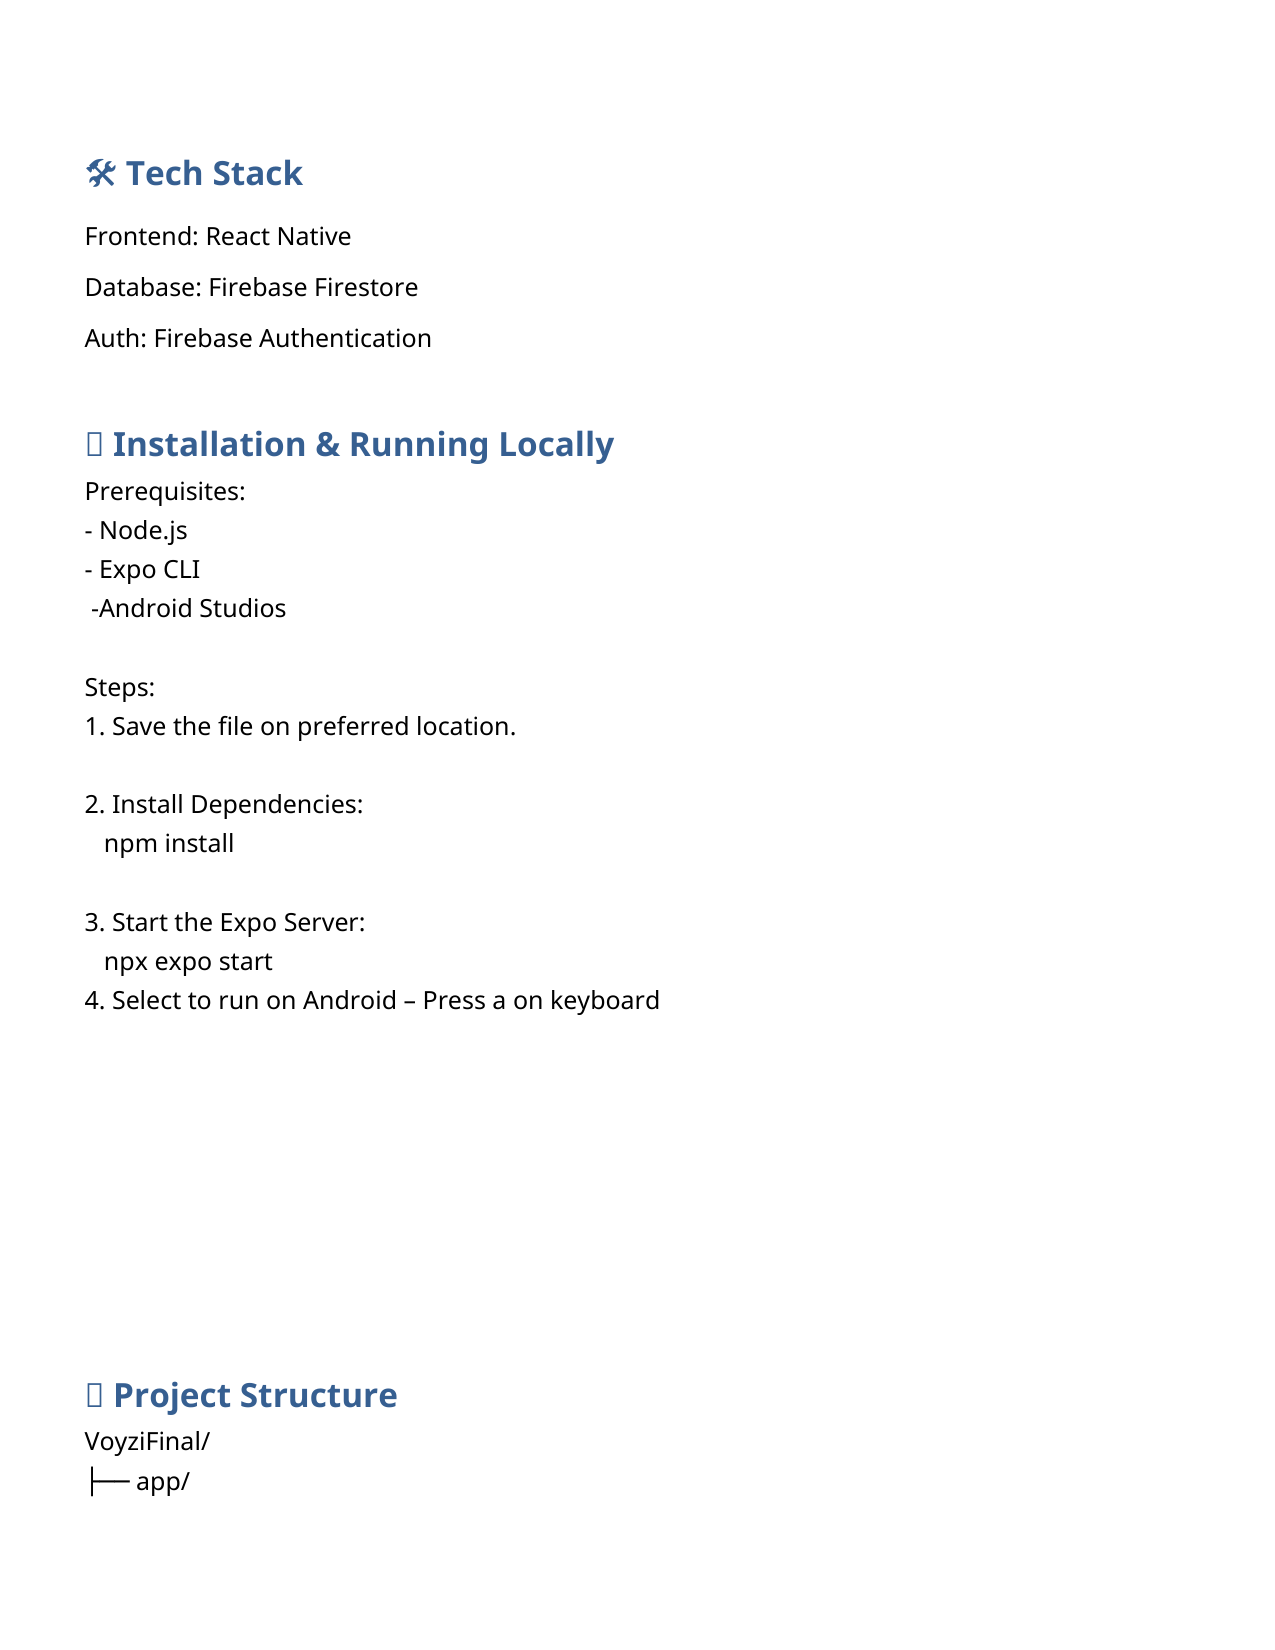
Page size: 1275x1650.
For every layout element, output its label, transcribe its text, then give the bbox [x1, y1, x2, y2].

text -Android Studios Steps: 1. Save the file on preferred location. 2. Install Dependencies: npm install 3. Start the Expo Server: npx expo start [84, 591, 1200, 977]
subtitle 📂 Project Structure [84, 1372, 1200, 1417]
text 4. Select to run on Android – Press a on keyboard [84, 983, 1200, 1017]
subtitle 🚀 Installation & Running Locally [84, 421, 1200, 467]
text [84, 1424, 1200, 1497]
text Prerequisites: - Node.js - Expo CLI [84, 473, 1200, 586]
subtitle 🛠 Tech Stack [84, 150, 1200, 195]
text Frontend: React Native Database: Firebase Firestore Auth: Firebase Authentication [84, 218, 1200, 354]
